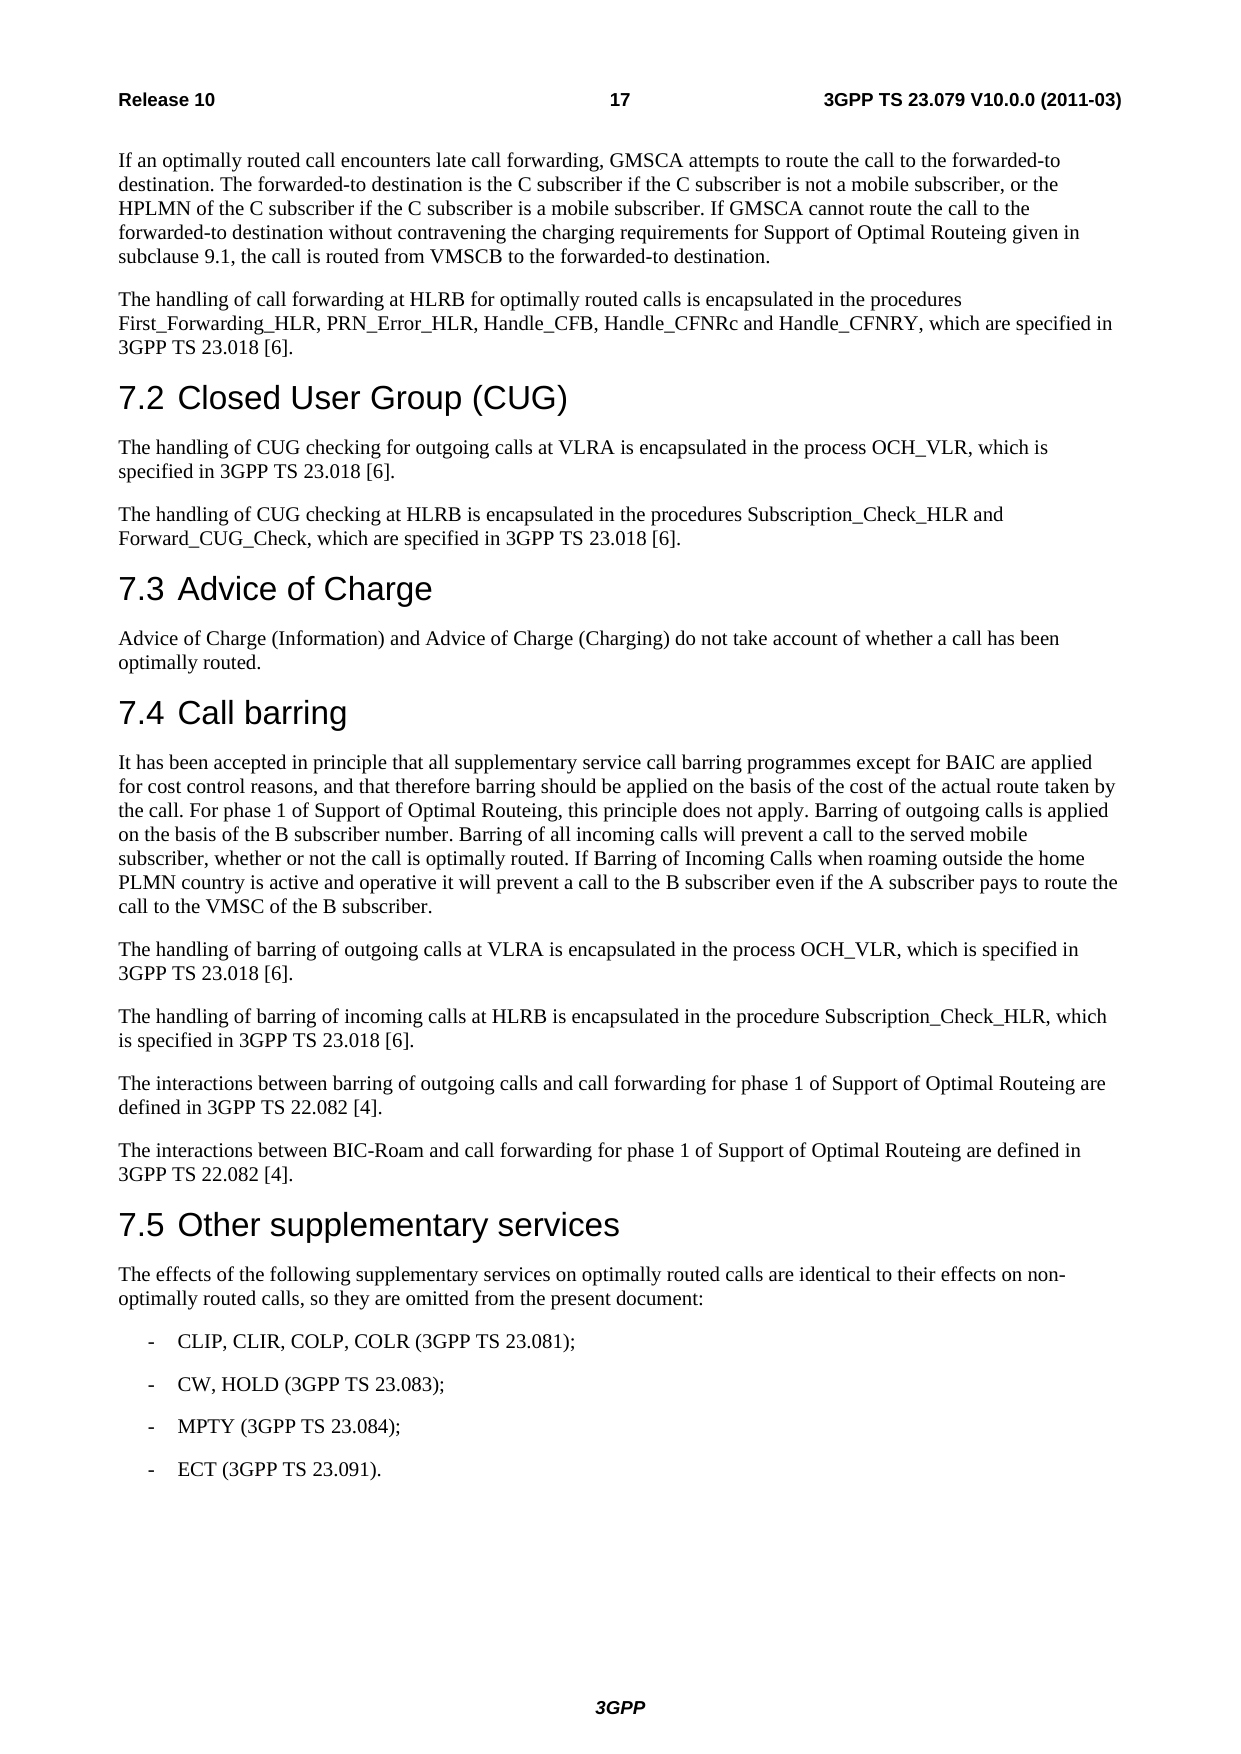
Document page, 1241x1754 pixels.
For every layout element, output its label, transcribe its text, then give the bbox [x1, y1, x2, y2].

text - CLIP, CLIR, COLP, COLR (3GPP TS 23.081); [148, 1329, 1122, 1353]
text The interactions between BIC-Roam and call forwarding for phase 1 of Support of Optimal Routeing are defined in 3GPP TS 22.082 [4]. [118, 1138, 1122, 1186]
text If an optimally routed call encounters late call forwarding, GMSCA attempts to route the call to the forwarded-to destination. The forwarded-to destination is the C subscriber if the C subscriber is not a mobile subscriber, or the HPLMN of the C subscriber if the C subscriber is a mobile subscriber. If GMSCA cannot route the call to the forwarded-to destination without contravening the charging requirements for Support of Optimal Routeing given in subclause 9.1, the call is routed from VMSCB to the forwarded-to destination. [118, 148, 1122, 268]
text The handling of CUG checking at HLRB is encapsulated in the procedures Subscription_Check_HLR and Forward_CUG_Check, which are specified in 3GPP TS 23.018 [6]. [118, 502, 1122, 550]
text - ECT (3GPP TS 23.091). [148, 1457, 1122, 1481]
text It has been accepted in principle that all supplementary service call barring programmes except for BAIC are applied for cost control reasons, and that therefore barring should be applied on the basis of the cost of the actual route taken by the call. For phase 1 of Support of Optimal Routeing, this principle does not apply. Barring of outgoing calls is applied on the basis of the B subscriber number. Barring of all incoming calls will prevent a call to the served mobile subscriber, whether or not the call is optimally routed. If Barring of Incoming Calls when roaming outside the home PLMN country is active and operative it will prevent a call to the B subscriber even if the A subscriber pays to route the call to the VMSC of the B subscriber. [118, 750, 1122, 918]
text The interactions between barring of outgoing calls and call forwarding for phase 1 of Support of Optimal Routeing are defined in 3GPP TS 22.082 [4]. [118, 1071, 1122, 1119]
subtitle 7.4 Call barring [118, 693, 1122, 731]
text The handling of call forwarding at HLRB for optimally routed calls is encapsulated in the procedures First_Forwarding_HLR, PRN_Error_HLR, Handle_CFB, Handle_CFNRc and Handle_CFNRY, which are specified in 3GPP TS 23.018 [6]. [118, 287, 1122, 359]
text The handling of barring of outgoing calls at VLRA is encapsulated in the process OCH_VLR, which is specified in 3GPP TS 23.018 [6]. [118, 937, 1122, 985]
text - MPTY (3GPP TS 23.084); [148, 1414, 1122, 1438]
subtitle 7.2 Closed User Group (CUG) [118, 378, 1122, 416]
text The handling of barring of incoming calls at HLRB is encapsulated in the procedure Subscription_Check_HLR, which is specified in 3GPP TS 23.018 [6]. [118, 1004, 1122, 1052]
text Advice of Charge (Information) and Advice of Charge (Charging) do not take account of whether a call has been optimally routed. [118, 626, 1122, 674]
subtitle 7.5 Other supplementary services [118, 1204, 1122, 1243]
text The effects of the following supplementary services on optimally routed calls are identical to their effects on non-optimally routed calls, so they are omitted from the present document: [118, 1262, 1122, 1310]
text - CW, HOLD (3GPP TS 23.083); [148, 1371, 1122, 1396]
text The handling of CUG checking for outgoing calls at VLRA is encapsulated in the process OCH_VLR, which is specified in 3GPP TS 23.018 [6]. [118, 435, 1122, 483]
subtitle 7.3 Advice of Charge [118, 569, 1122, 607]
